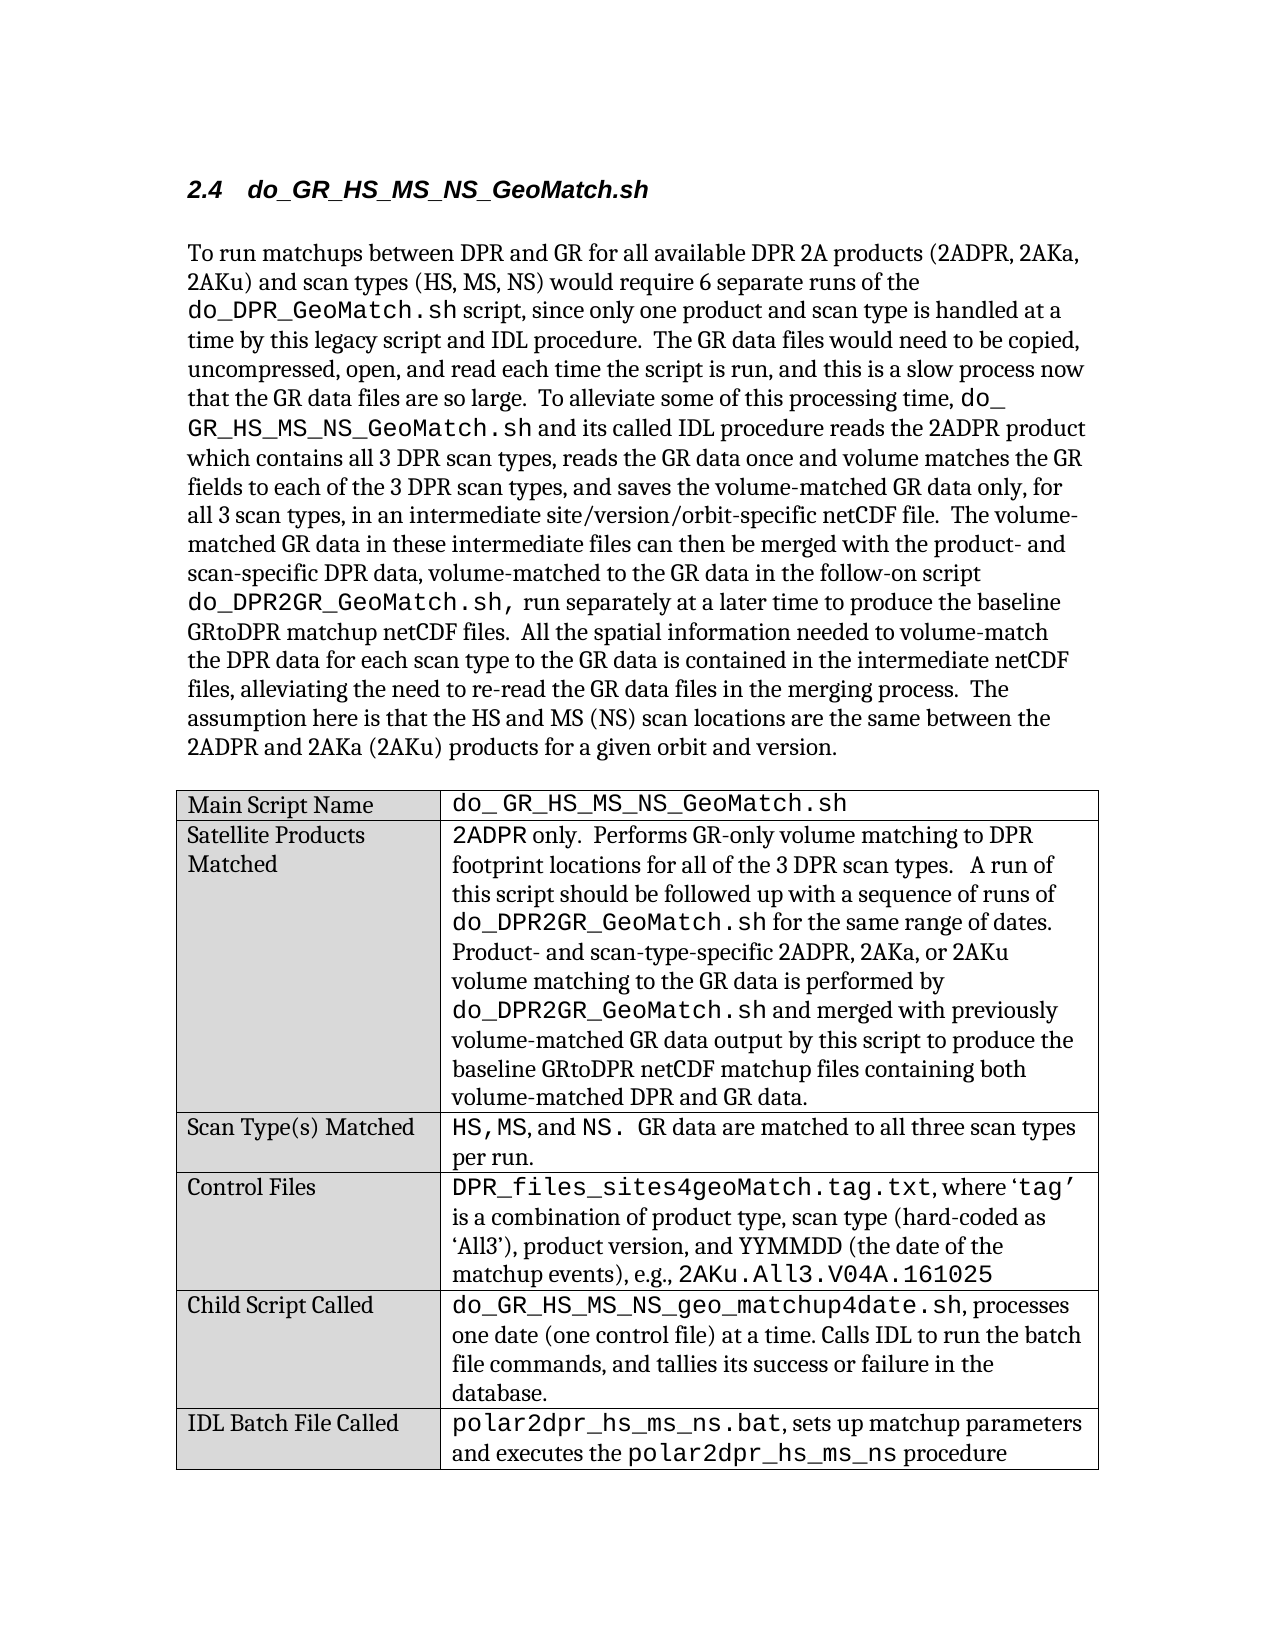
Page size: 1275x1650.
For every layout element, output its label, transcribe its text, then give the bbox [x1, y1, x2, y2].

table_cell polar2dpr_hs_ms_ns.bat, sets up matchup parameters and executes the polar2dpr_hs_ms_ns procedure [441, 1409, 1098, 1469]
table_cell Control Files [177, 1173, 440, 1290]
table_cell HS,MS, and NS. GR data are matched to all three scan types per run. [441, 1113, 1098, 1172]
table_cell Satellite Products Matched [177, 821, 440, 1112]
table_header do_ GR_HS_MS_NS_GeoMatch.sh [441, 791, 1098, 820]
table_header Main Script Name [177, 791, 440, 820]
table_cell do_GR_HS_MS_NS_geo_matchup4date.sh, processes one date (one control file) at a time. Calls IDL to run the batch file commands, and tallies its success or failure in the database. [441, 1291, 1098, 1408]
text To run matchups between DPR and GR for all available DPR 2A products (2ADPR, 2AKa, 2AKu) and scan types (HS, MS, NS) would require 6 separate runs of the do_DPR_GeoMatch.sh script, since only one product and scan type is handled at a time by this legacy script and IDL procedure. The GR data files would need to be copied, uncompressed, open, and read each time the script is run, and this is a slow process now that the GR data files are so large. To alleviate some of this processing time, do_ GR_HS_MS_NS_GeoMatch.sh and its called IDL procedure reads the 2ADPR product which contains all 3 DPR scan types, reads the GR data once and volume matches the GR fields to each of the 3 DPR scan types, and saves the volume-matched GR data only, for all 3 scan types, in an intermediate site/version/orbit-specific netCDF file. The volume-matched GR data in these intermediate files can then be merged with the product- and scan-specific DPR data, volume-matched to the GR data in the follow-on script do_DPR2GR_GeoMatch.sh, run separately at a later time to produce the baseline GRtoDPR matchup netCDF files. All the spatial information needed to volume-match the DPR data for each scan type to the GR data is contained in the intermediate netCDF files, alleviating the need to re-read the GR data files in the merging process. The assumption here is that the HS and MS (NS) scan locations are the same between the 2ADPR and 2AKa (2AKu) products for a given orbit and version. [187, 239, 1087, 761]
table_cell Scan Type(s) Matched [177, 1113, 440, 1172]
table_cell IDL Batch File Called [177, 1409, 440, 1469]
table_cell DPR_files_sites4geoMatch.tag.txt, where ‘tag’ is a combination of product type, scan type (hard-coded as ‘All3’), product version, and YYMMDD (the date of the matchup events), e.g., 2AKu.All3.V04A.161025 [441, 1173, 1098, 1290]
table_cell Child Script Called [177, 1291, 440, 1408]
table_cell 2ADPR only. Performs GR-only volume matching to DPR footprint locations for all of the 3 DPR scan types. A run of this script should be followed up with a sequence of runs of do_DPR2GR_GeoMatch.sh for the same range of dates. Product- and scan-type-specific 2ADPR, 2AKa, or 2AKu volume matching to the GR data is performed by do_DPR2GR_GeoMatch.sh and merged with previously volume-matched GR data output by this script to produce the baseline GRtoDPR netCDF matchup files containing both volume-matched DPR and GR data. [441, 821, 1098, 1112]
subtitle do_GR_HS_MS_NS_GeoMatch.sh [187, 175, 1087, 204]
